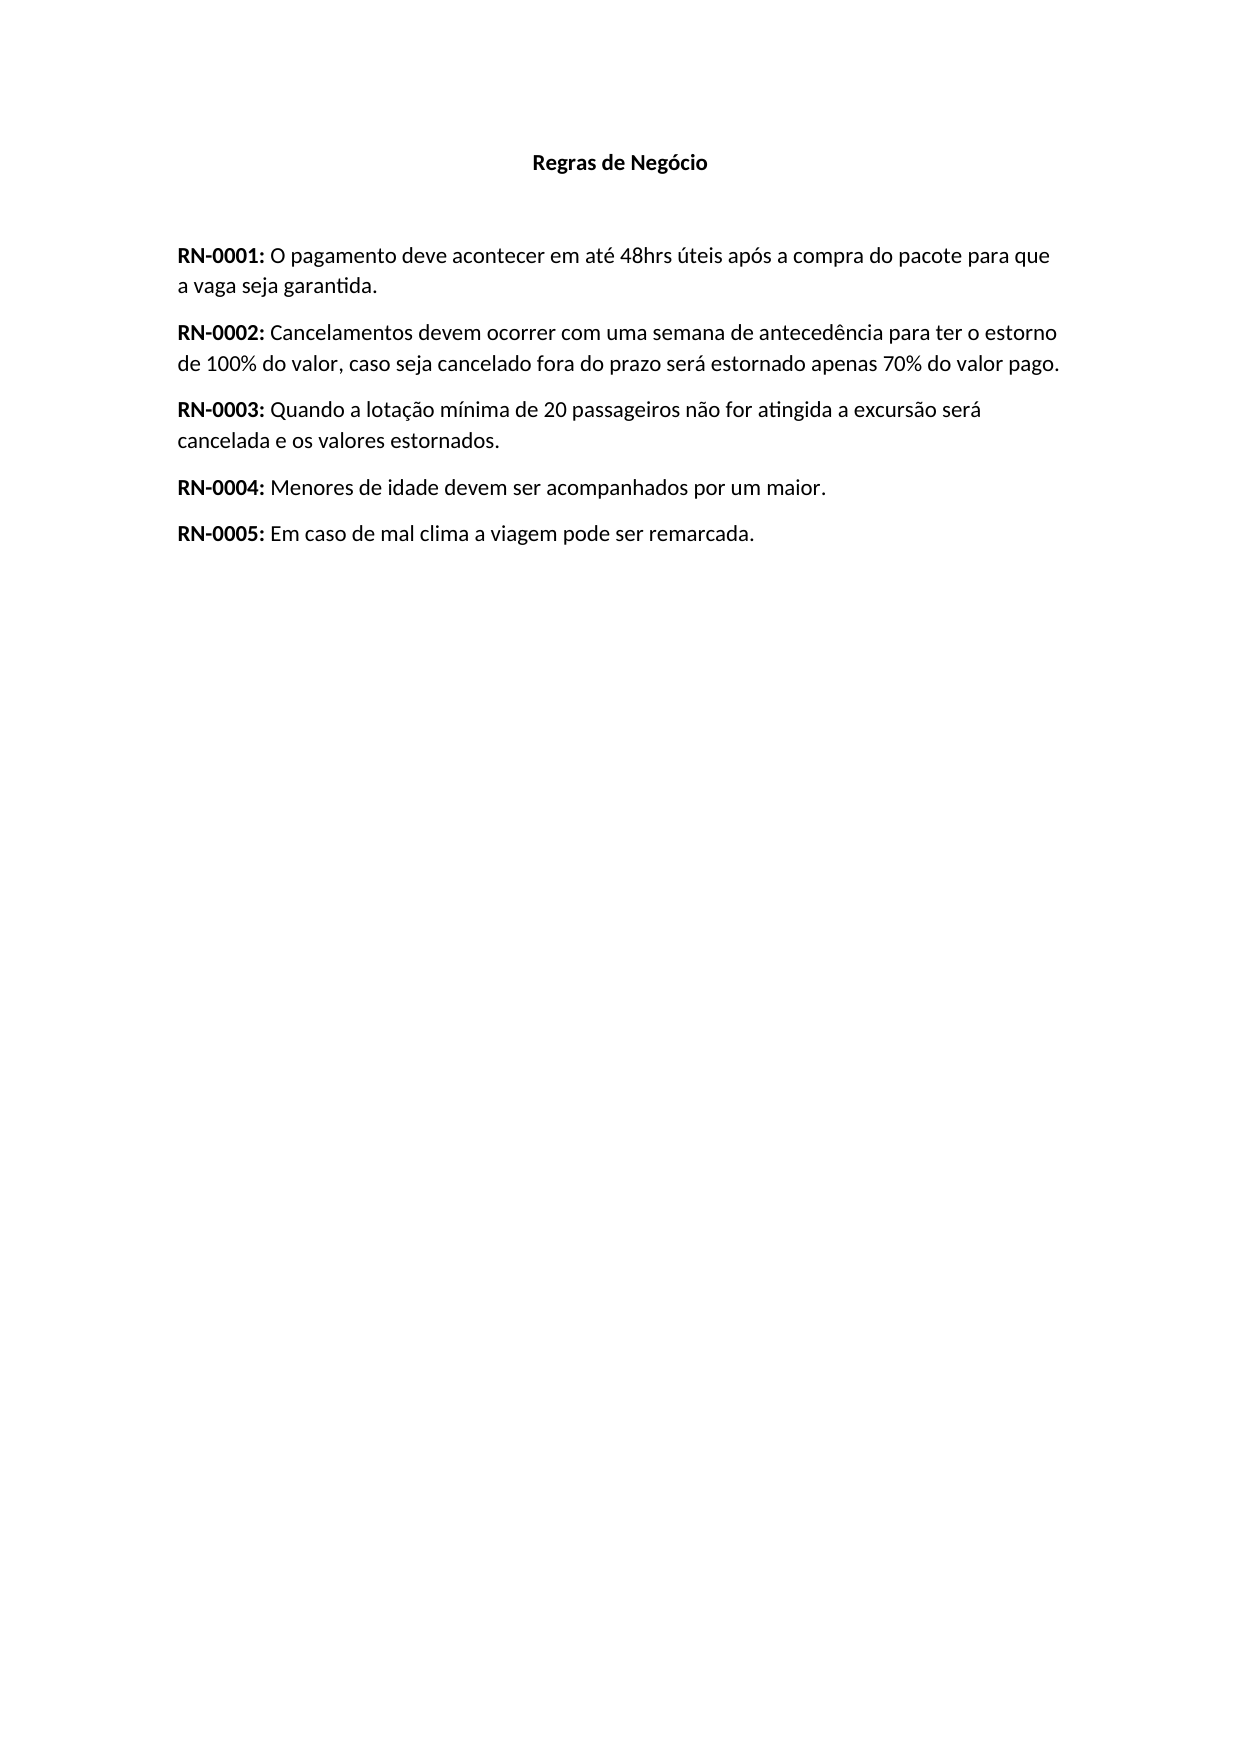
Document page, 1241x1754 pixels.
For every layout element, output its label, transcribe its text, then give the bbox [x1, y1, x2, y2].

text RN-0004: Menores de idade devem ser acompanhados por um maior. [177, 473, 1063, 501]
text RN-0005: Em caso de mal clima a viagem pode ser remarcada. [177, 519, 1063, 547]
text RN-0001: O pagamento deve acontecer em até 48hrs úteis após a compra do pacote para que a vaga seja garantida. [177, 241, 1063, 299]
text RN-0003: Quando a lotação mínima de 20 passageiros não for atingida a excursão será cancelada e os valores estornados. [177, 396, 1063, 454]
text Regras de Negócio [177, 148, 1063, 176]
text RN-0002: Cancelamentos devem ocorrer com uma semana de antecedência para ter o estorno de 100% do valor, caso seja cancelado fora do prazo será estornado apenas 70% do valor pago. [177, 318, 1063, 377]
